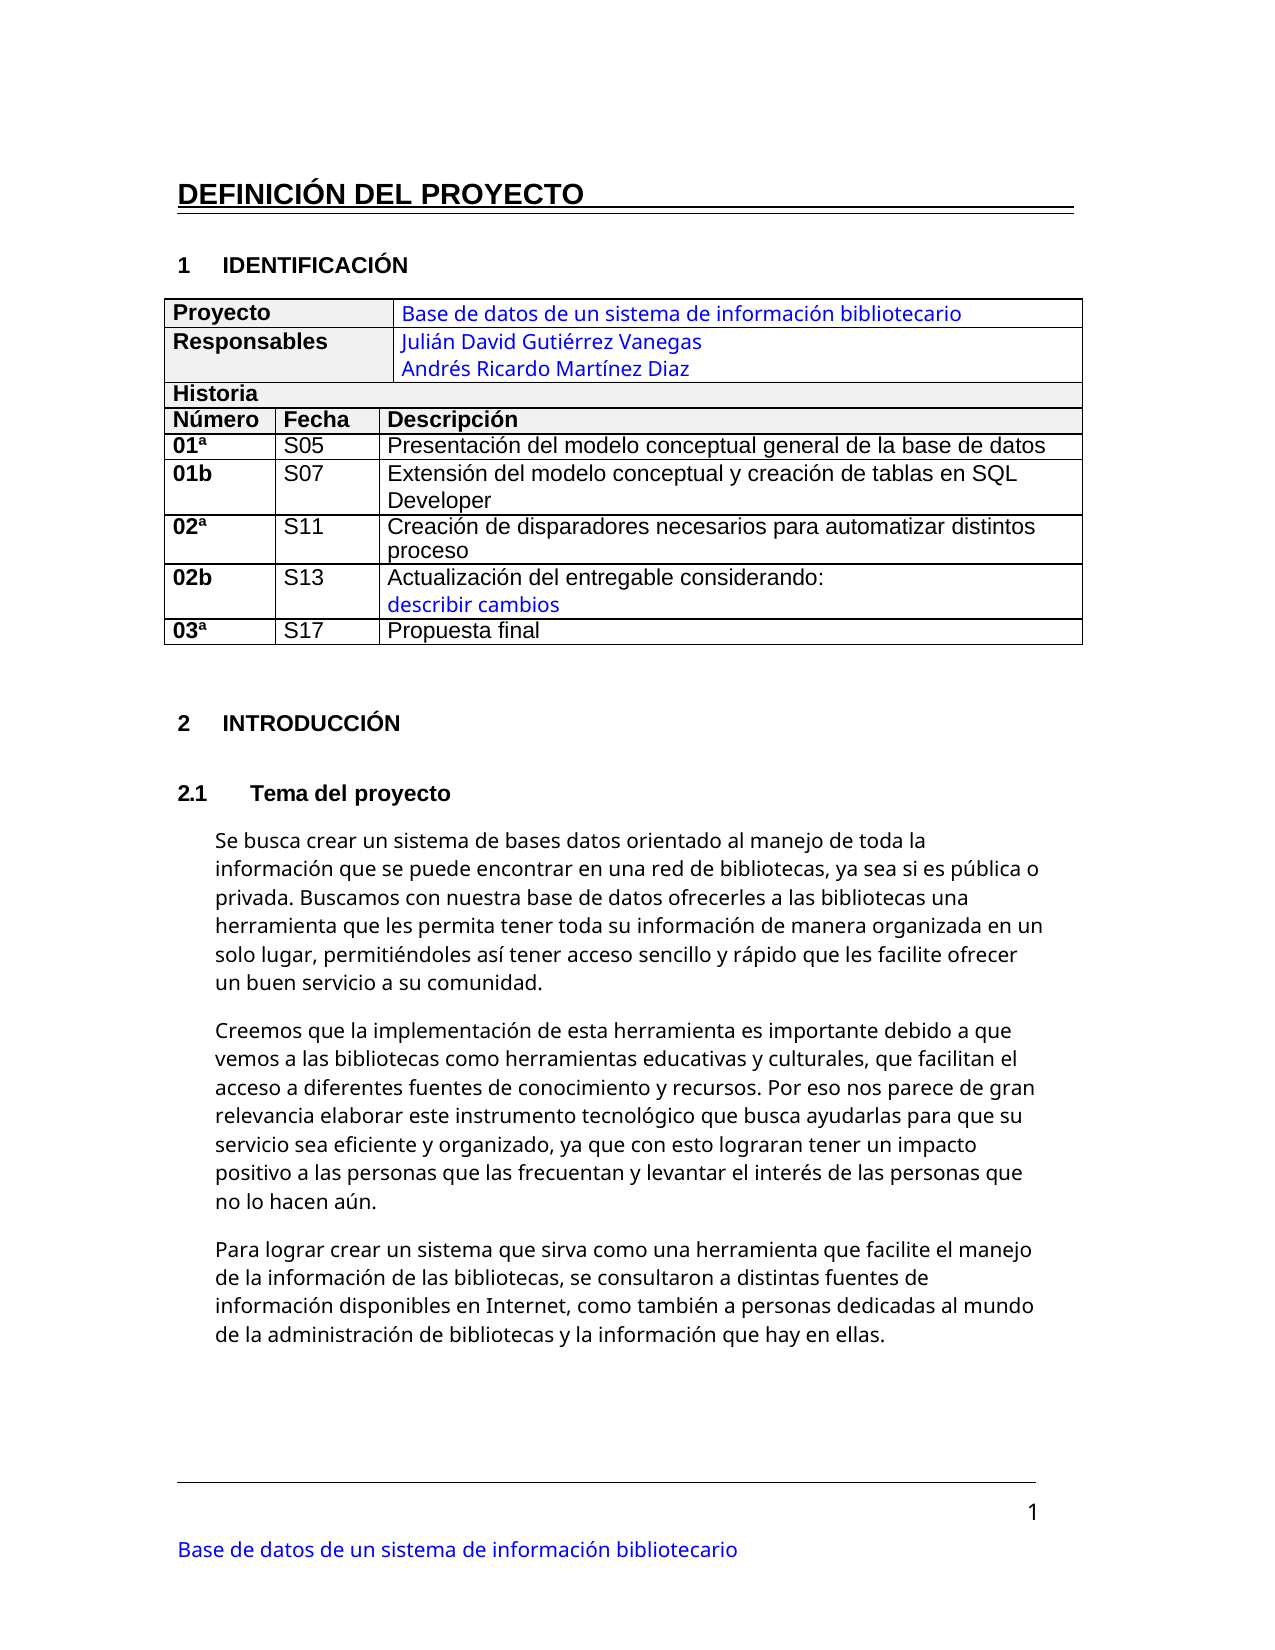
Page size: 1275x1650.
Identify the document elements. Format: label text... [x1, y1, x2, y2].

table_cell Creación de disparadores necesarios para automatizar distintos proceso [380, 516, 1082, 563]
table_cell Presentación del modelo conceptual general de la base de datos [380, 435, 1082, 459]
text DEFINICIÓN DEL PROYECTO [177, 177, 1096, 211]
table_cell Julián David Gutiérrez Vanegas Andrés Ricardo Martínez Diaz [394, 328, 1082, 381]
table_cell S05 [276, 435, 379, 459]
list INTRODUCCIÓN [177, 709, 1096, 736]
list Para lograr crear un sistema que sirva como una herramienta que facilite el manejo de la información de las bibliotecas, se consultaron a distintas fuentes de información disponibles en Internet, como también a personas dedicadas al mundo de la administración de bibliotecas y la información que hay en ellas. [215, 1235, 1045, 1348]
table_cell S11 [276, 516, 379, 563]
list Se busca crear un sistema de bases datos orientado al manejo de toda la información que se puede encontrar en una red de bibliotecas, ya sea si es pública o privada. Buscamos con nuestra base de datos ofrecerles a las bibliotecas una herramienta que les permita tener toda su información de manera organizada en un solo lugar, permitiéndoles así tener acceso sencillo y rápido que les facilite ofrecer un buen servicio a su comunidad. [215, 826, 1045, 997]
table_cell Actualización del entregable considerando: describir cambios [380, 565, 1082, 618]
table_cell 03ª [165, 620, 275, 644]
table_header Base de datos de un sistema de información bibliotecario [394, 300, 1082, 327]
table_cell S13 [276, 565, 379, 618]
table_cell Propuesta final [380, 620, 1082, 644]
subtitle IDENTIFICACIÓN [177, 252, 1096, 279]
table_header Proyecto [165, 300, 393, 327]
table_cell S17 [276, 620, 379, 644]
table_cell Extensión del modelo conceptual y creación de tablas en SQL Developer [380, 460, 1082, 514]
table_cell 02b [165, 565, 275, 618]
table_cell 01b [165, 460, 275, 514]
table_cell 01ª [165, 435, 275, 459]
list Tema del proyecto [177, 780, 1096, 807]
table_cell Historia [165, 383, 1082, 407]
list Creemos que la implementación de esta herramienta es importante debido a que vemos a las bibliotecas como herramientas educativas y culturales, que facilitan el acceso a diferentes fuentes de conocimiento y recursos. Por eso nos parece de gran relevancia elaborar este instrumento tecnológico que busca ayudarlas para que su servicio sea eficiente y organizado, ya que con esto lograran tener un impacto positivo a las personas que las frecuentan y levantar el interés de las personas que no lo hacen aún. [215, 1016, 1045, 1215]
table_cell S07 [276, 460, 379, 514]
table_cell Fecha [276, 409, 379, 433]
table_cell Descripción [380, 409, 1082, 433]
table_cell Responsables [165, 328, 393, 381]
table_cell 02ª [165, 516, 275, 563]
table_cell Número [165, 409, 275, 433]
